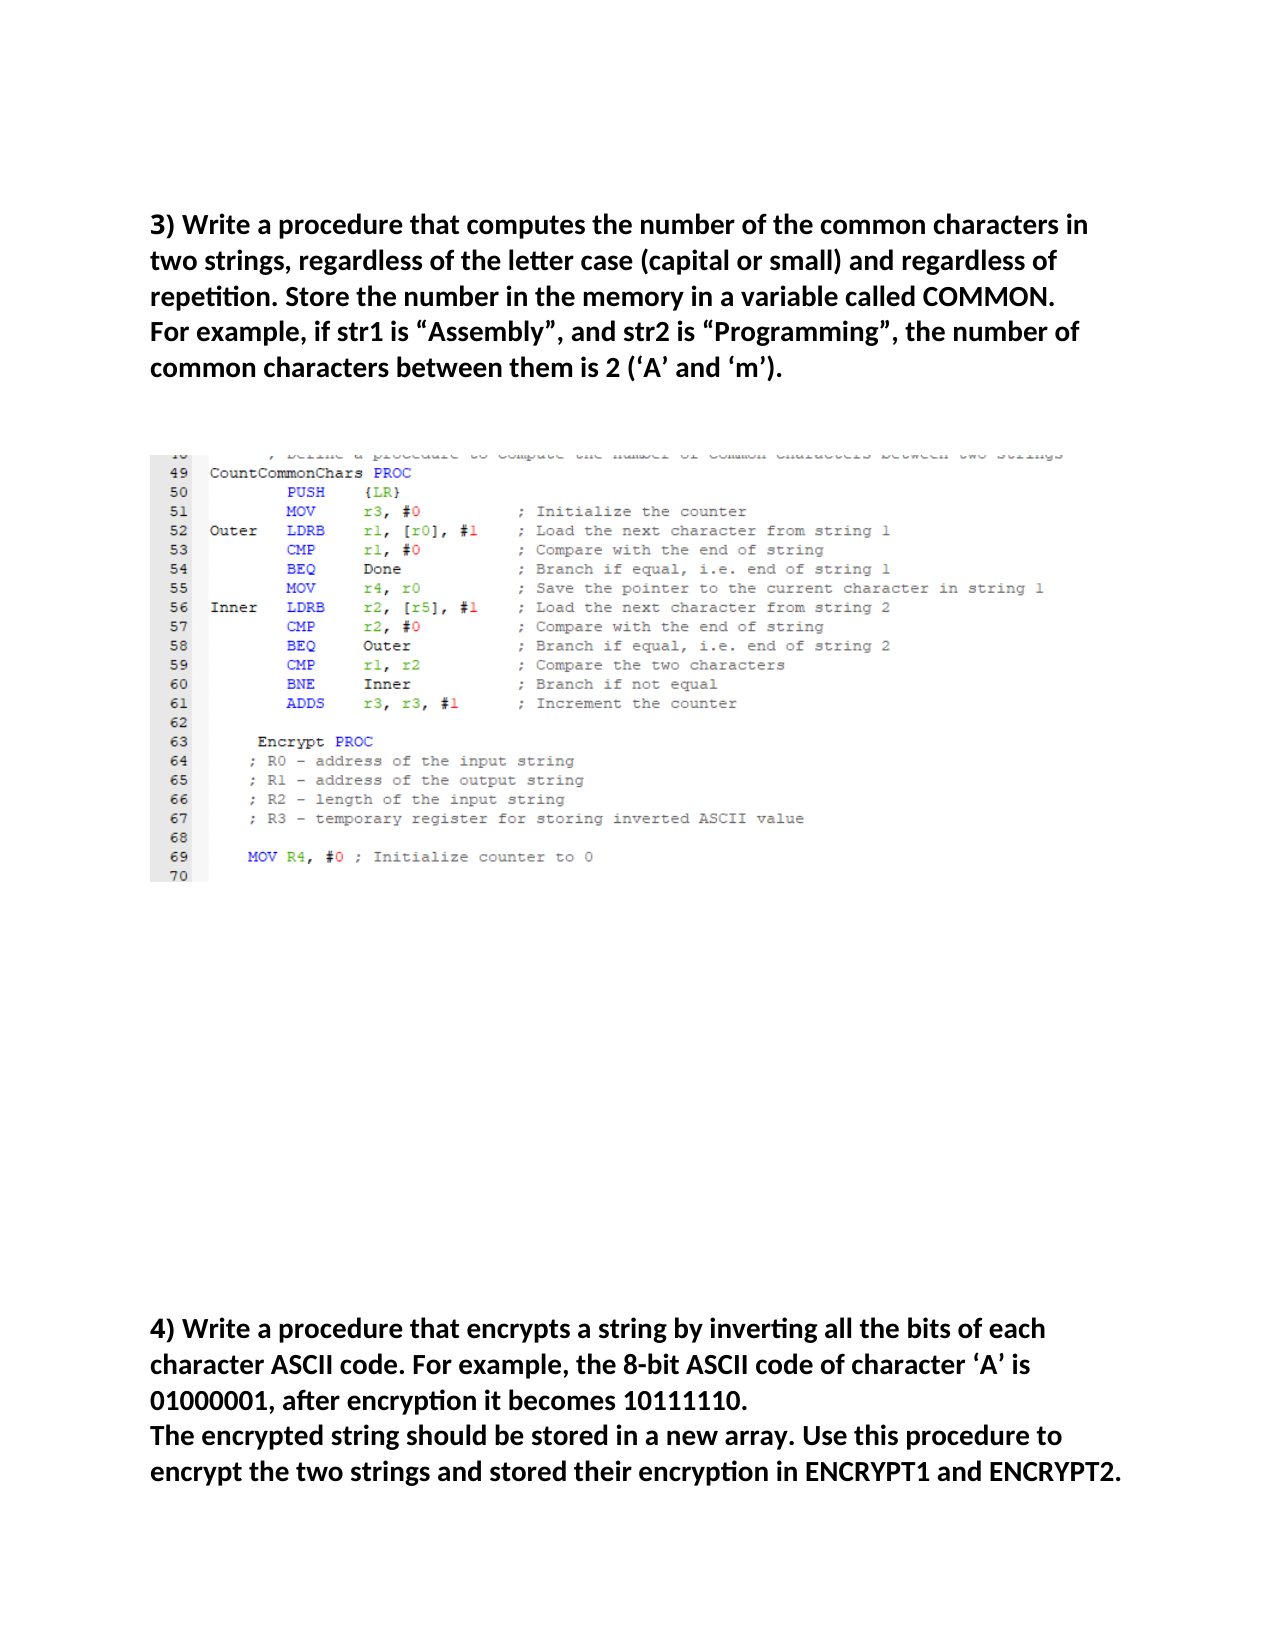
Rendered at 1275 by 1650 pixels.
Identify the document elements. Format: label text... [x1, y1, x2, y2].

picture [150, 455, 1126, 882]
text 3) Write a procedure that computes the number of the common characters in two strings, regardless of the letter case (capital or small) and regardless of repetition. Store the number in the memory in a variable called COMMON. [150, 205, 1125, 313]
text 4) Write a procedure that encrypts a string by inverting all the bits of each character ASCII code. For example, the 8-bit ASCII code of character ‘A’ is 01000001, after encryption it becomes 10111110. [150, 1309, 1125, 1417]
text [150, 1417, 1125, 1489]
text For example, if str1 is “Assembly”, and str2 is “Programming”, the number of common characters between them is 2 (‘A’ and ‘m’). [150, 313, 1125, 384]
